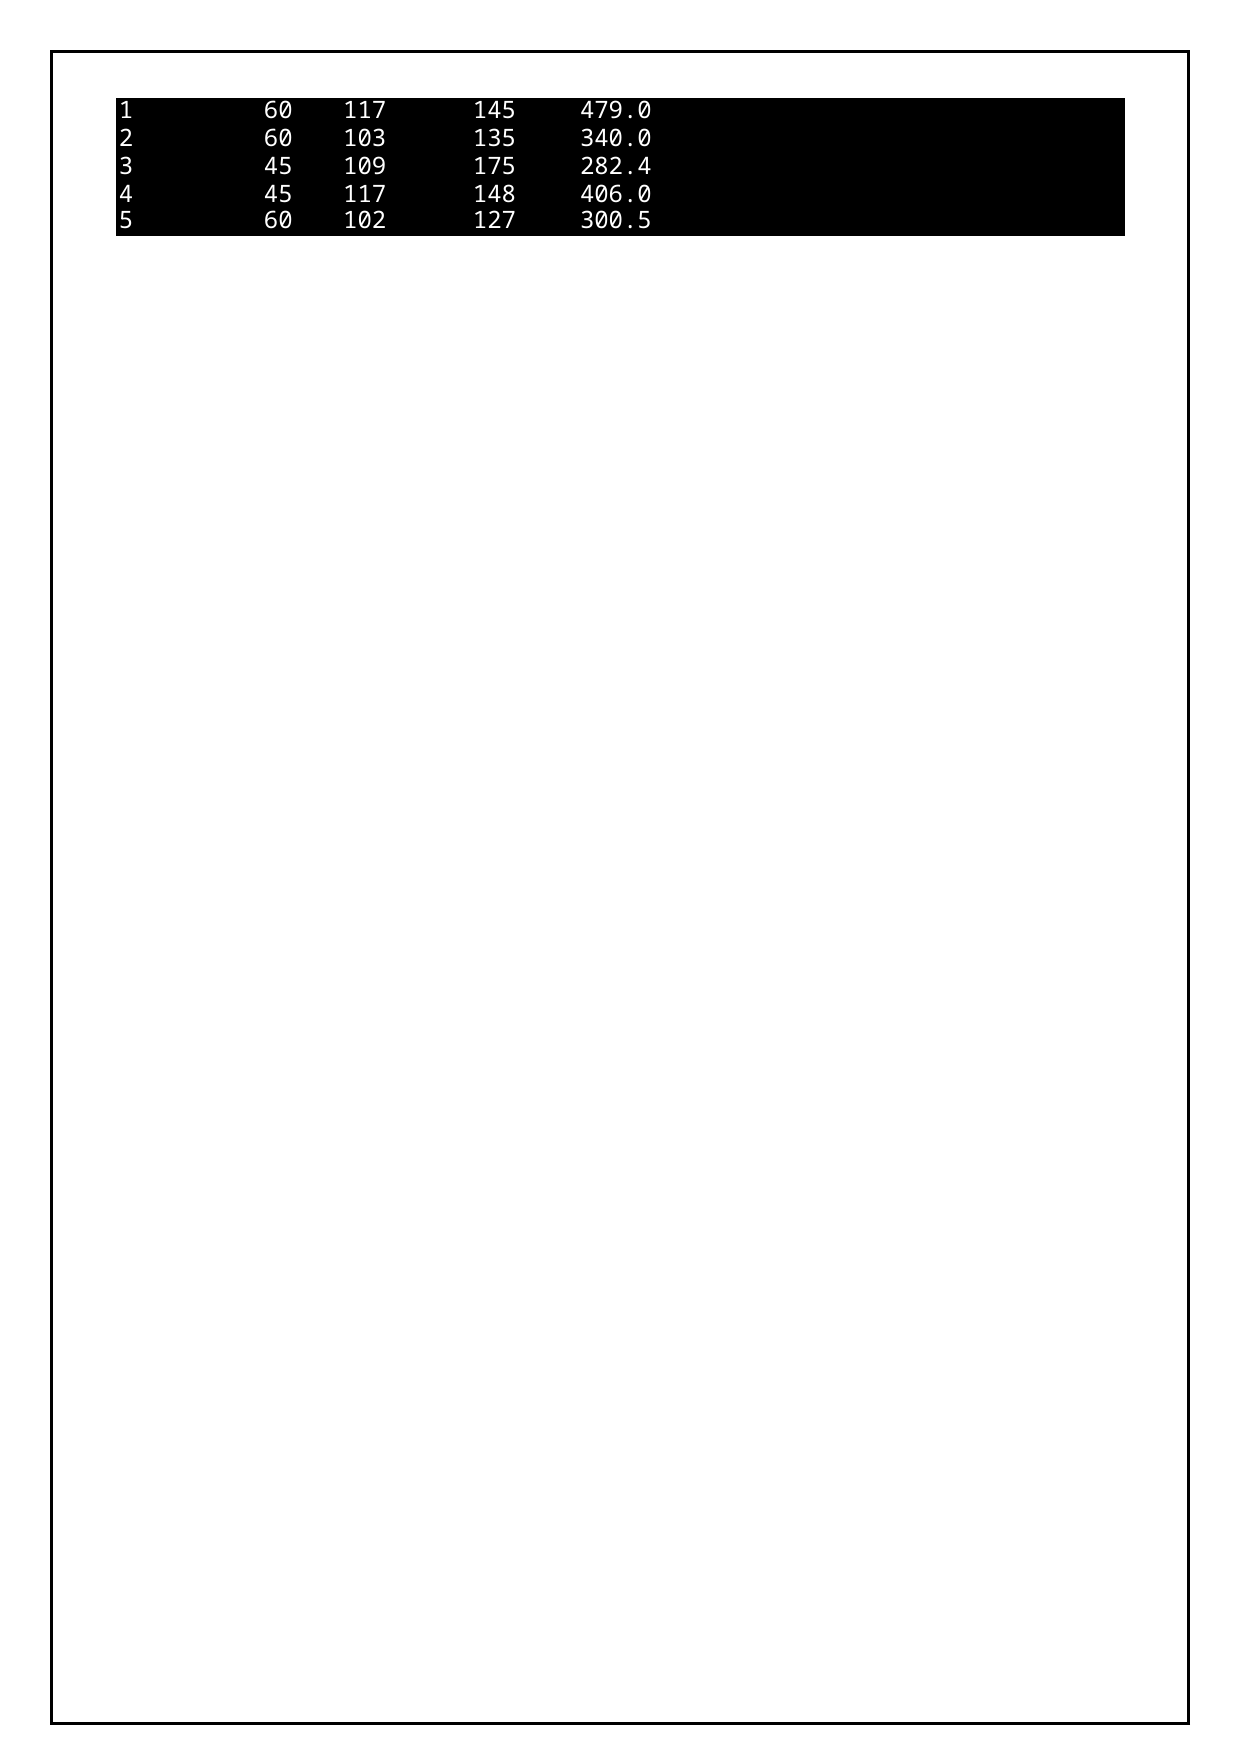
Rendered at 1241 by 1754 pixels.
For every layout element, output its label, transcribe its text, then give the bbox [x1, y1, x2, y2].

table_cell 282.4 [557, 154, 1125, 182]
table_cell 4 [116, 182, 206, 210]
table_cell 102 [331, 210, 425, 236]
table_cell 117 [331, 98, 425, 126]
table_cell 45 [206, 182, 331, 210]
table_cell 3 [116, 154, 206, 182]
table_cell 60 [206, 126, 331, 154]
table_cell 300.5 [557, 210, 1125, 236]
table_cell 127 [425, 210, 557, 236]
table_cell 45 [206, 154, 331, 182]
table_cell 148 [425, 182, 557, 210]
table_cell 135 [425, 126, 557, 154]
table_cell 175 [425, 154, 557, 182]
table_cell 103 [331, 126, 425, 154]
table_cell 117 [331, 182, 425, 210]
table_cell 406.0 [557, 182, 1125, 210]
table_cell 145 [425, 98, 557, 126]
table_cell 340.0 [557, 126, 1125, 154]
table_cell 60 [206, 210, 331, 236]
table_cell 60 [206, 98, 331, 126]
table_cell 5 [116, 210, 206, 236]
table_cell 1 [116, 98, 206, 126]
table_cell 479.0 [557, 98, 1125, 126]
table_cell 2 [116, 126, 206, 154]
table_cell 109 [331, 154, 425, 182]
